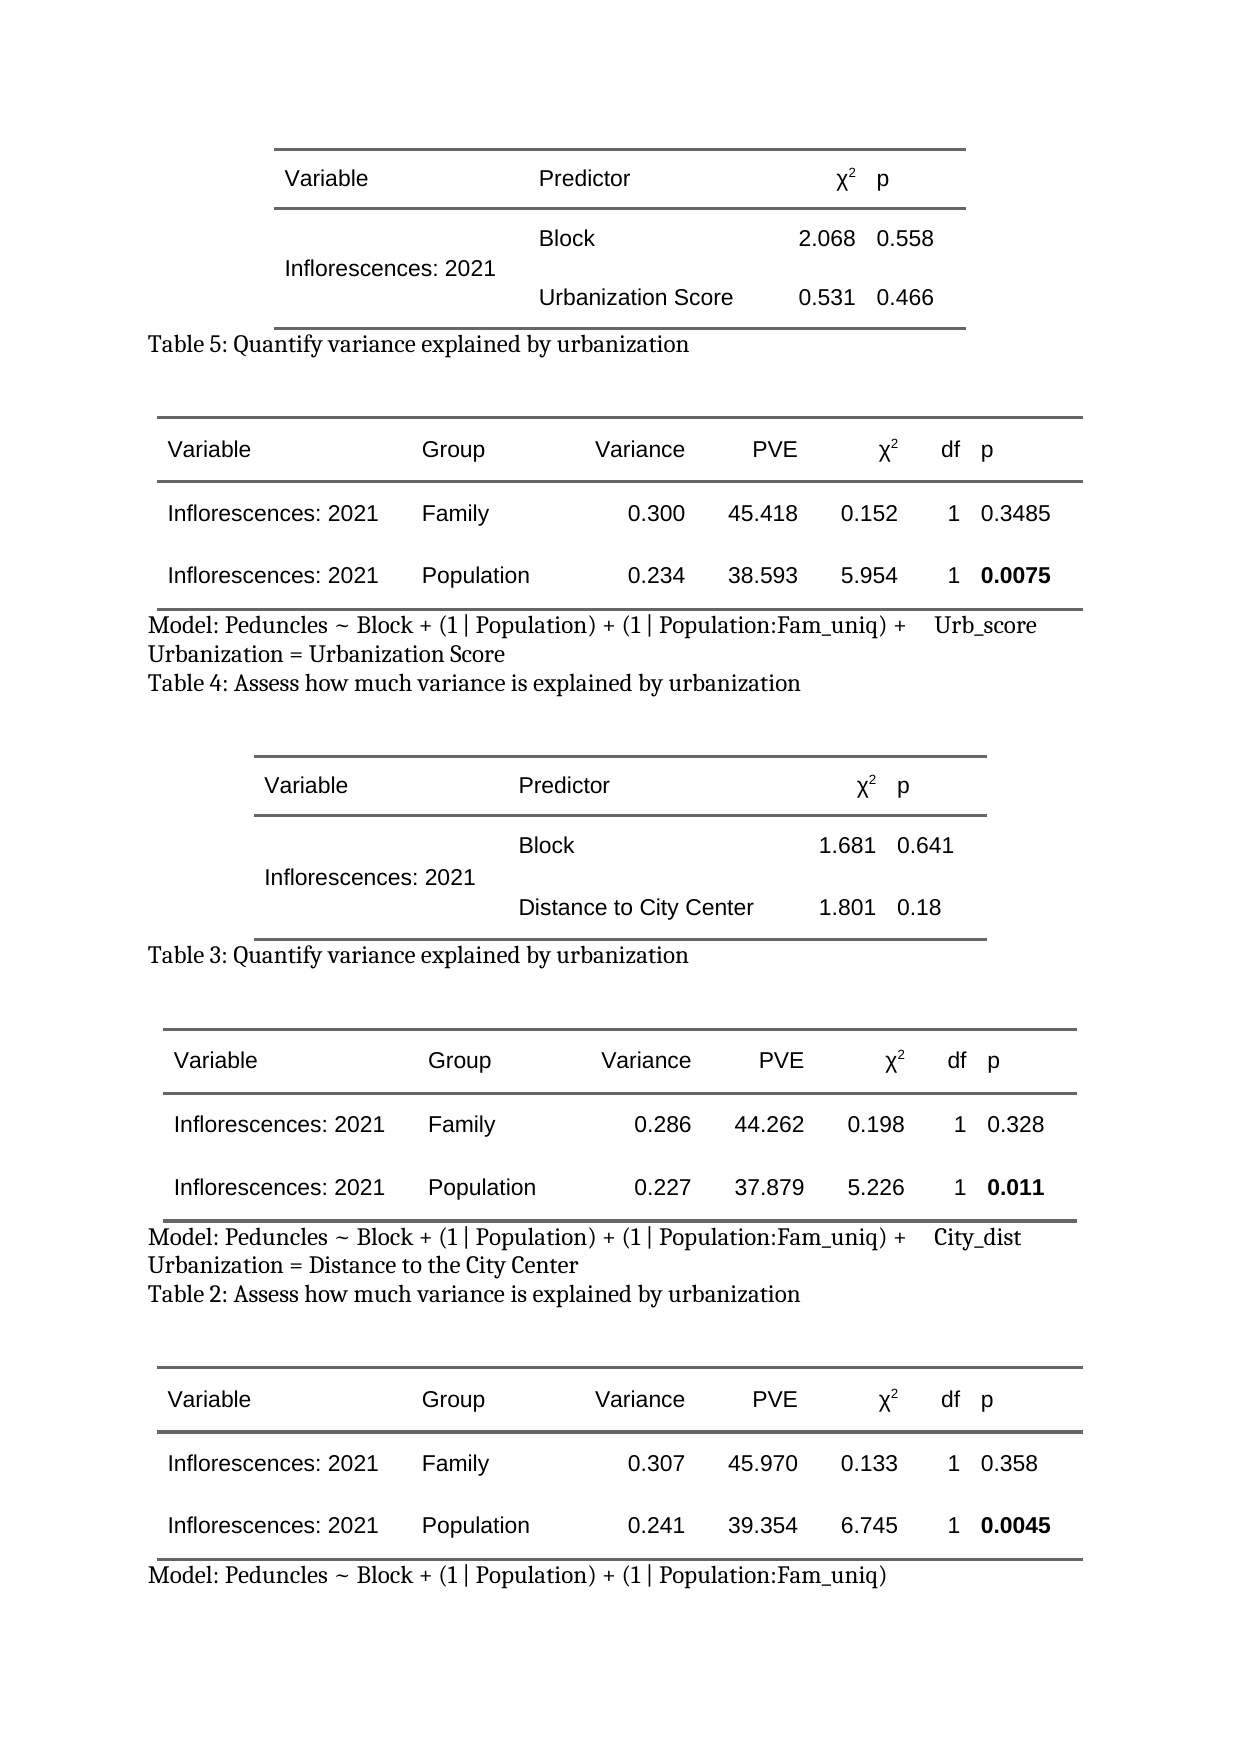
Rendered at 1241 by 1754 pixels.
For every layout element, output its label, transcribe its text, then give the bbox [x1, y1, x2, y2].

table_header Group [411, 419, 562, 480]
table_header Variable [157, 419, 411, 480]
table_cell Inflorescences: 2021 [163, 1095, 417, 1156]
table_cell 0.0045 [970, 1494, 1083, 1558]
table_cell Block [508, 817, 786, 874]
table_cell Inflorescences: 2021 [274, 210, 528, 327]
table_cell Population [411, 544, 562, 608]
table_cell 1 [908, 544, 970, 608]
table_cell 39.354 [695, 1494, 808, 1558]
table_cell Inflorescences: 2021 [157, 1494, 411, 1558]
table_cell 0.234 [562, 544, 695, 608]
table_cell 6.745 [808, 1494, 908, 1558]
text Table 3: Quantify variance explained by urbanization [148, 941, 1093, 970]
table_cell Inflorescences: 2021 [157, 1434, 411, 1494]
table_cell 0.358 [970, 1434, 1083, 1494]
table_cell Inflorescences: 2021 [157, 483, 411, 544]
table_cell 0.307 [562, 1434, 695, 1494]
table_cell 1 [915, 1095, 977, 1156]
table_cell 1 [908, 1494, 970, 1558]
text Model: Peduncles ~ Block + (1 | Population) + (1 | Population:Fam_uniq) + City_dist [148, 1222, 1093, 1251]
table_cell 0.3485 [970, 483, 1083, 544]
table_header Variable [274, 151, 528, 207]
table_cell 37.879 [702, 1156, 815, 1219]
table_cell 0.641 [886, 817, 987, 874]
table_header df [908, 419, 970, 480]
table_cell Block [528, 210, 766, 267]
text Table 4: Assess how much variance is explained by urbanization [148, 668, 1093, 697]
table_cell 5.226 [815, 1156, 915, 1219]
table_cell Population [411, 1494, 562, 1558]
table_cell Family [411, 483, 562, 544]
table_cell Urbanization Score [528, 267, 766, 327]
table_cell 0.18 [886, 874, 987, 938]
table_cell 2.068 [766, 210, 866, 267]
table_header Group [411, 1369, 562, 1430]
table_header χ2 [786, 758, 886, 814]
table_cell 0.466 [866, 267, 966, 327]
table_header df [915, 1031, 977, 1092]
table_cell 5.954 [808, 544, 908, 608]
table_header PVE [702, 1031, 815, 1092]
table_header PVE [695, 419, 808, 480]
table_header Variable [163, 1031, 417, 1092]
table_cell 0.0075 [970, 544, 1083, 608]
table_header Variable [254, 758, 508, 814]
table_cell 0.300 [562, 483, 695, 544]
table_cell 38.593 [695, 544, 808, 608]
table_cell 1.681 [786, 817, 886, 874]
text Table 5: Quantify variance explained by urbanization [148, 330, 1093, 358]
table_header χ2 [808, 1369, 908, 1430]
table_header χ2 [766, 151, 866, 207]
table_cell Distance to City Center [508, 874, 786, 938]
table_cell 0.558 [866, 210, 966, 267]
table_cell 1 [915, 1156, 977, 1219]
table_cell 45.418 [695, 483, 808, 544]
table_cell Family [418, 1095, 569, 1156]
table_header Variance [569, 1031, 702, 1092]
table_header Predictor [528, 151, 766, 207]
table_header Variable [157, 1369, 411, 1430]
table_cell 0.133 [808, 1434, 908, 1494]
table_cell 44.262 [702, 1095, 815, 1156]
table_cell 0.241 [562, 1494, 695, 1558]
table_header Variance [562, 1369, 695, 1430]
table_header p [866, 151, 966, 207]
table_header p [977, 1031, 1077, 1092]
table_header p [886, 758, 987, 814]
table_header df [908, 1369, 970, 1430]
table_cell 0.328 [977, 1095, 1077, 1156]
table_cell Inflorescences: 2021 [157, 544, 411, 608]
table_cell 0.286 [569, 1095, 702, 1156]
table_cell 1 [908, 1434, 970, 1494]
table_header Predictor [508, 758, 786, 814]
table_cell Inflorescences: 2021 [163, 1156, 417, 1219]
table_header p [970, 1369, 1083, 1430]
table_cell Inflorescences: 2021 [254, 817, 508, 938]
table_cell 0.531 [766, 267, 866, 327]
table_cell Population [418, 1156, 569, 1219]
text Table 2: Assess how much variance is explained by urbanization [148, 1280, 1093, 1309]
table_header PVE [695, 1369, 808, 1430]
text Model: Peduncles ~ Block + (1 | Population) + (1 | Population:Fam_uniq) [148, 1561, 1093, 1590]
text Urbanization = Urbanization Score [148, 640, 1093, 668]
table_header Variance [562, 419, 695, 480]
table_header χ2 [815, 1031, 915, 1092]
table_header p [970, 419, 1083, 480]
text Model: Peduncles ~ Block + (1 | Population) + (1 | Population:Fam_uniq) + Urb_score [148, 611, 1093, 640]
table_cell 0.152 [808, 483, 908, 544]
table_cell 0.227 [569, 1156, 702, 1219]
text Urbanization = Distance to the City Center [148, 1251, 1093, 1280]
table_cell 45.970 [695, 1434, 808, 1494]
table_cell 1 [908, 483, 970, 544]
table_cell 0.011 [977, 1156, 1077, 1219]
table_cell 0.198 [815, 1095, 915, 1156]
table_header χ2 [808, 419, 908, 480]
table_cell 1.801 [786, 874, 886, 938]
table_header Group [418, 1031, 569, 1092]
table_cell Family [411, 1434, 562, 1494]
